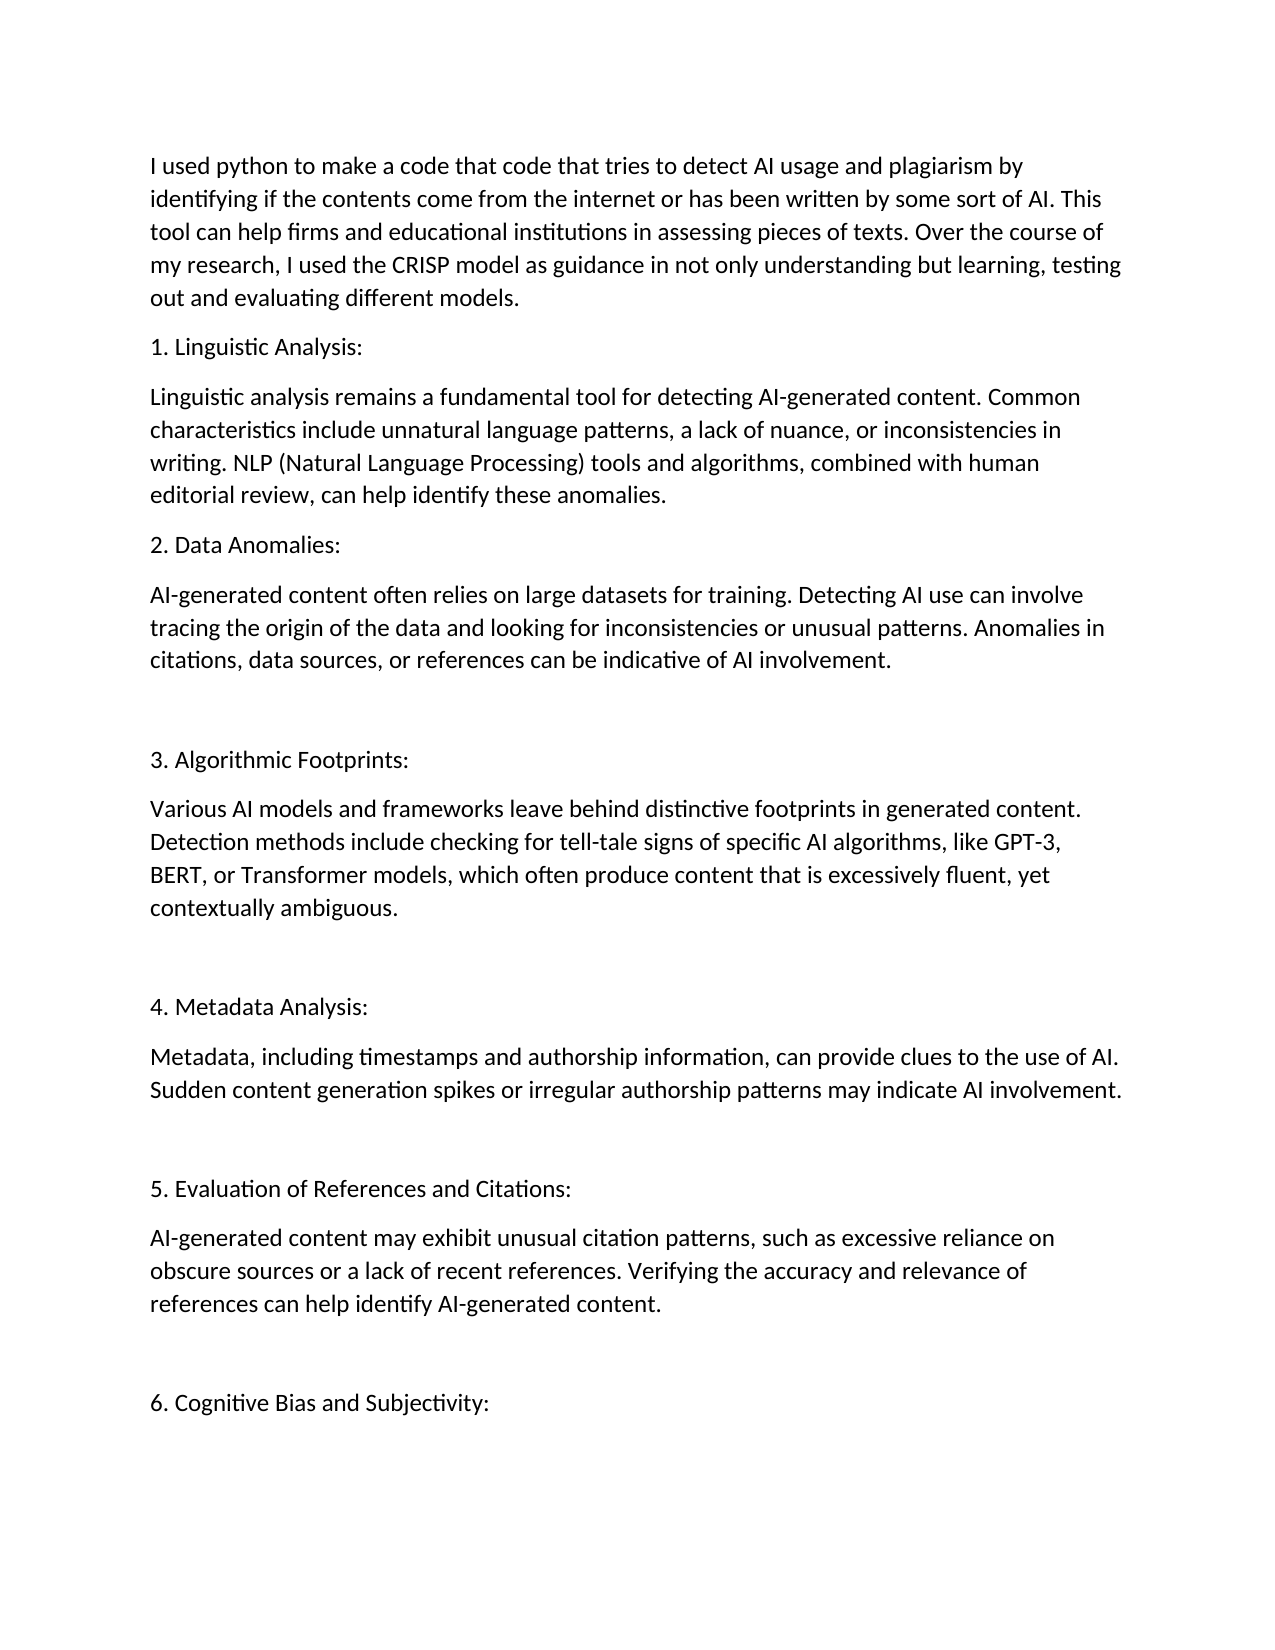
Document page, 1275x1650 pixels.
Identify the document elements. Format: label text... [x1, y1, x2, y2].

text Linguistic analysis remains a fundamental tool for detecting AI-generated content. Common characteristics include unnatural language patterns, a lack of nuance, or inconsistencies in writing. NLP (Natural Language Processing) tools and algorithms, combined with human editorial review, can help identify these anomalies. [150, 381, 1125, 510]
text 2. Data Anomalies: [150, 529, 1125, 560]
text Metadata, including timestamps and authorship information, can provide clues to the use of AI. Sudden content generation spikes or irregular authorship patterns may indicate AI involvement. [150, 1041, 1125, 1104]
text I used python to make a code that code that tries to detect AI usage and plagiarism by identifying if the contents come from the internet or has been written by some sort of AI. This tool can help firms and educational institutions in assessing pieces of texts. Over the course of my research, I used the CRISP model as guidance in not only understanding but learning, testing out and evaluating different models. [150, 150, 1125, 312]
text 3. Algorithmic Footprints: [150, 744, 1125, 774]
text AI-generated content often relies on large datasets for training. Detecting AI use can involve tracing the origin of the data and looking for inconsistencies or unusual patterns. Anomalies in citations, data sources, or references can be indicative of AI involvement. [150, 579, 1125, 675]
text 4. Metadata Analysis: [150, 991, 1125, 1022]
text Various AI models and frameworks leave behind distinctive footprints in generated content. Detection methods include checking for tell-tale signs of specific AI algorithms, like GPT-3, BERT, or Transformer models, which often produce content that is excessively fluent, yet contextually ambiguous. [150, 793, 1125, 923]
text 1. Linguistic Analysis: [150, 331, 1125, 362]
text AI-generated content may exhibit unusual citation patterns, such as excessive reliance on obscure sources or a lack of recent references. Verifying the accuracy and relevance of references can help identify AI-generated content. [150, 1222, 1125, 1319]
text 6. Cognitive Bias and Subjectivity: [150, 1387, 1125, 1418]
text 5. Evaluation of References and Citations: [150, 1173, 1125, 1203]
